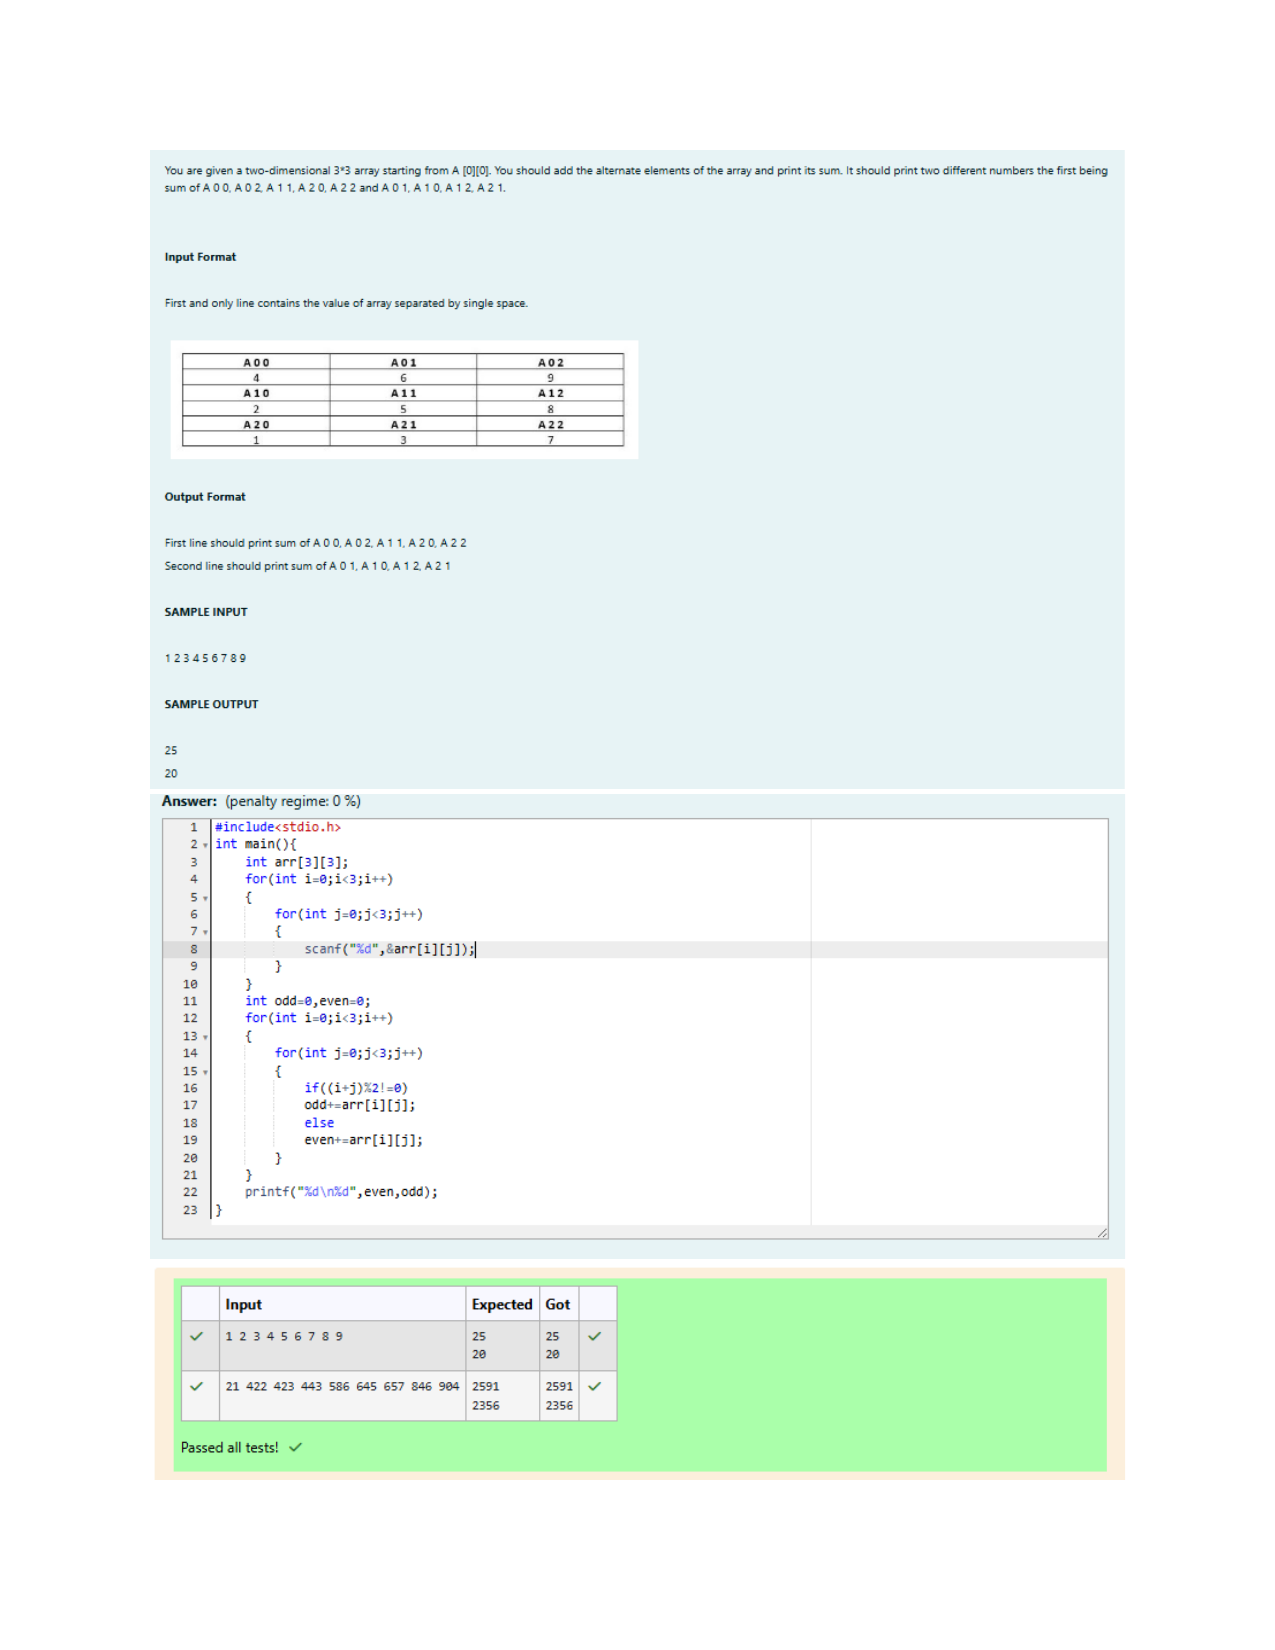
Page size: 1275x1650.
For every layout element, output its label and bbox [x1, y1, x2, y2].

picture [150, 1263, 1125, 1480]
picture [150, 794, 1125, 1259]
picture [150, 150, 1125, 789]
